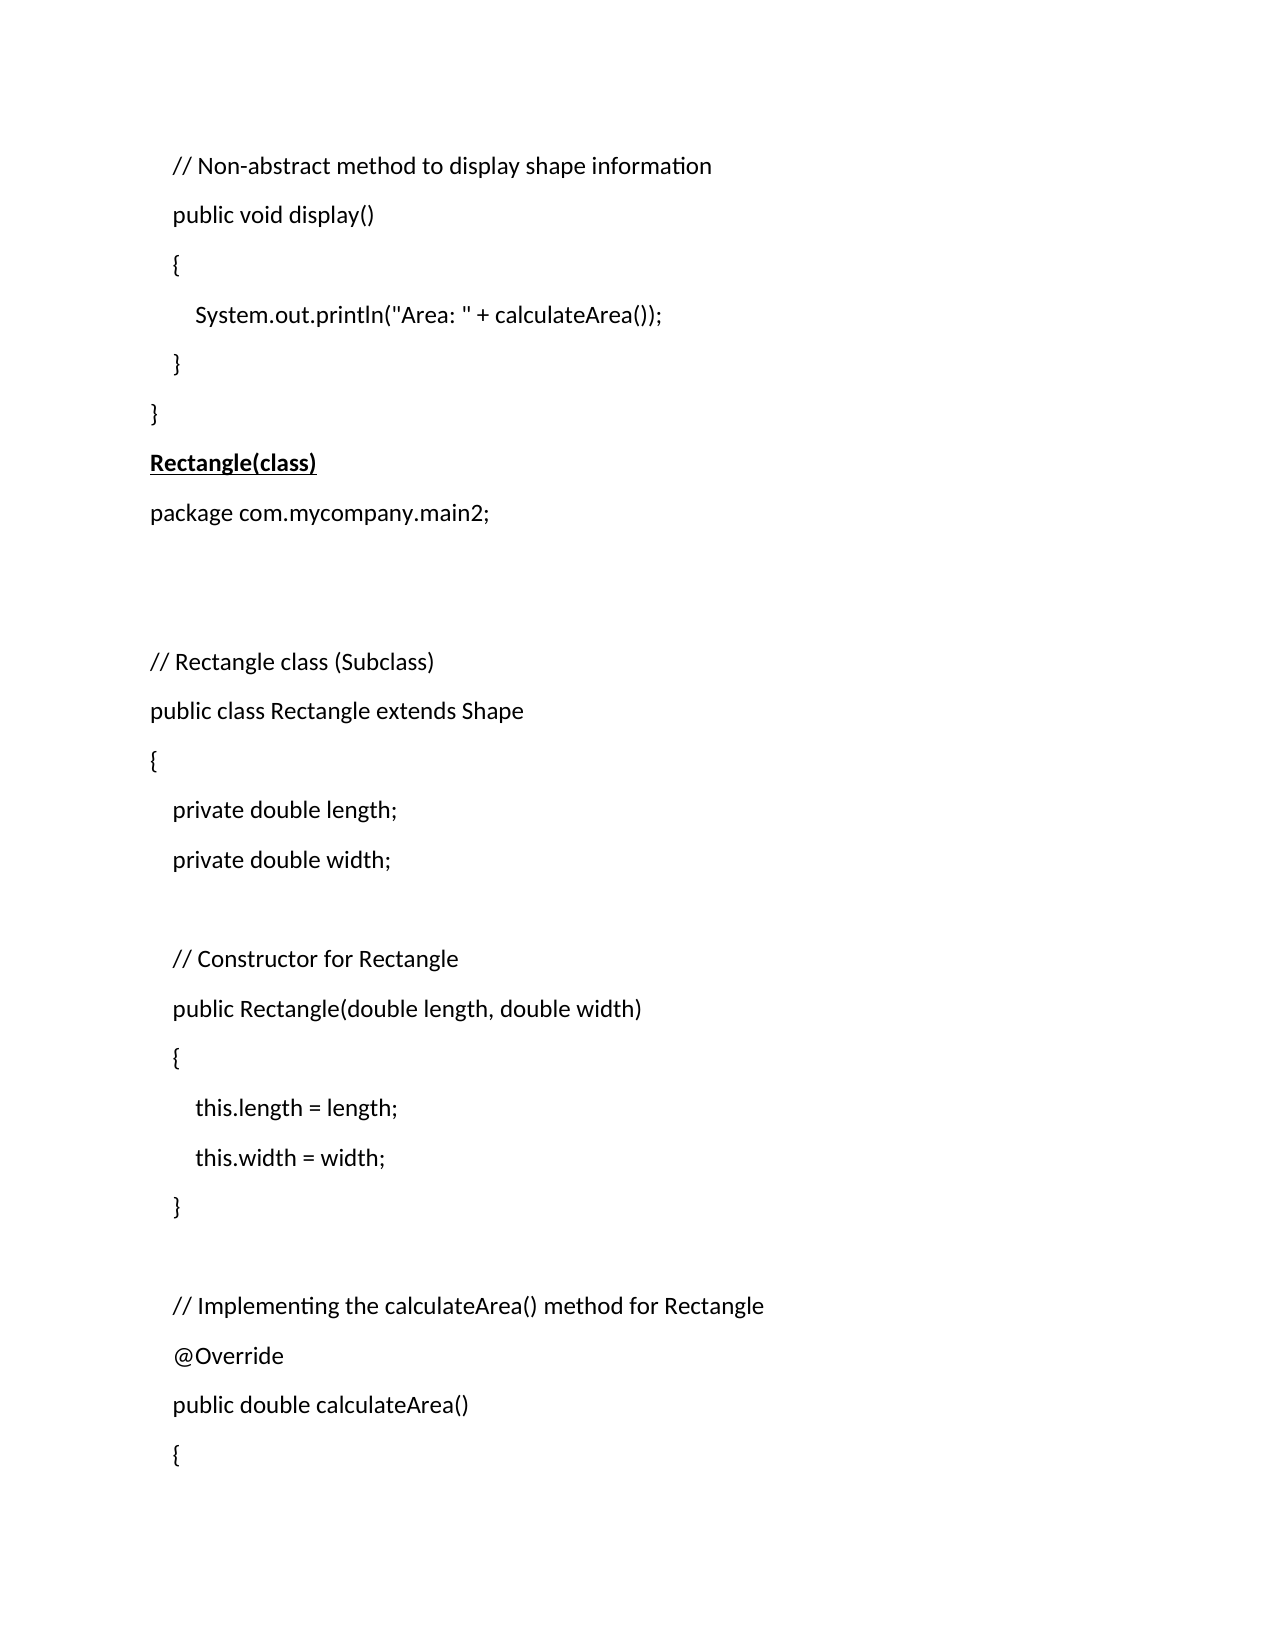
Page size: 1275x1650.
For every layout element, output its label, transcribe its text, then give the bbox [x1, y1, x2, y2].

text package com.mycompany.main2; [150, 497, 1125, 528]
text { [150, 745, 1125, 776]
text private double width; [150, 844, 1125, 875]
text @Override [150, 1340, 1125, 1371]
text Rectangle(class) [150, 447, 1125, 478]
text // Non-abstract method to display shape information [150, 150, 1125, 181]
text // Implementing the calculateArea() method for Rectangle [150, 1290, 1125, 1321]
text // Rectangle class (Subclass) [150, 646, 1125, 676]
text public double calculateArea() [150, 1389, 1125, 1420]
text { [150, 1439, 1125, 1470]
text this.width = width; [150, 1142, 1125, 1172]
text { [150, 1042, 1125, 1073]
text public class Rectangle extends Shape [150, 695, 1125, 726]
text private double length; [150, 794, 1125, 825]
text public Rectangle(double length, double width) [150, 993, 1125, 1023]
text } [150, 1191, 1125, 1222]
text } [150, 348, 1125, 379]
text System.out.println("Area: " + calculateArea()); [150, 299, 1125, 329]
text this.length = length; [150, 1092, 1125, 1123]
text // Constructor for Rectangle [150, 943, 1125, 974]
text public void display() [150, 199, 1125, 230]
text { [150, 249, 1125, 280]
text } [150, 398, 1125, 428]
